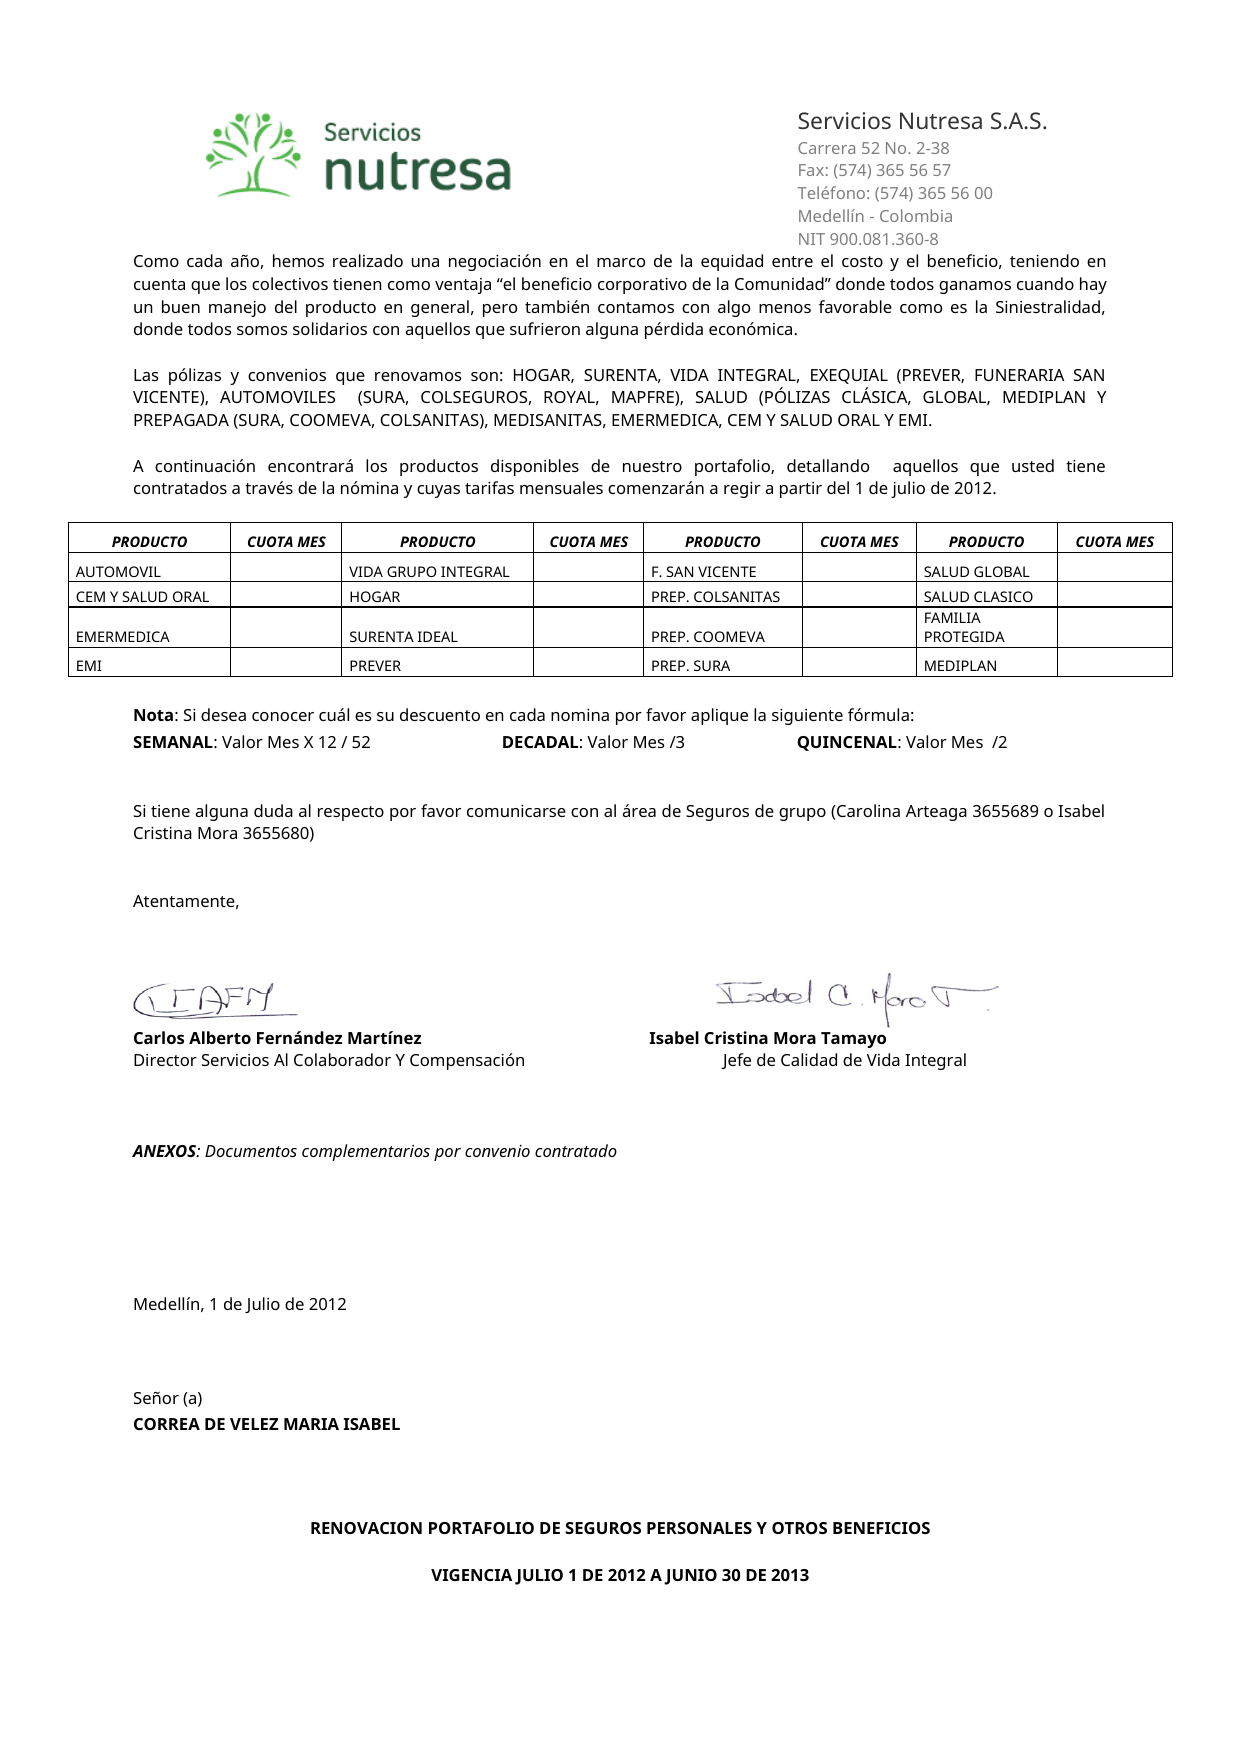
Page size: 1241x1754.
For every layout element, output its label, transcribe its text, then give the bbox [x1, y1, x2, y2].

table_cell [1058, 648, 1172, 676]
table_cell [1058, 553, 1172, 581]
table_cell PREVER [342, 648, 533, 676]
table_cell [1058, 582, 1172, 606]
text Director Servicios Al Colaborador Y Compensación Jefe de Calidad de Vida Integral [133, 1049, 1107, 1072]
table_header CUOTA MES [803, 523, 916, 552]
table_header PRODUCTO [69, 523, 230, 552]
text A continuación encontrará los productos disponibles de nuestro portafolio, detallando aquellos que usted tiene contratados a través de la nómina y cuyas tarifas mensuales comenzarán a regir a partir del 1 de julio de 2012. [133, 454, 1107, 499]
table_cell [231, 608, 341, 647]
table_cell VIDA GRUPO INTEGRAL [342, 553, 533, 581]
table_cell CEM Y SALUD ORAL [69, 582, 230, 606]
table_cell SALUD GLOBAL [917, 553, 1057, 581]
table_cell [231, 582, 341, 606]
table_cell AUTOMOVIL [69, 553, 230, 581]
table_cell EMERMEDICA [69, 608, 230, 647]
table_cell F. SAN VICENTE [644, 553, 802, 581]
text Señor (a) [133, 1386, 1107, 1409]
table_cell EMI [69, 648, 230, 676]
table_cell [231, 553, 341, 581]
text Nota: Si desea conocer cuál es su descuento en cada nomina por favor aplique la siguiente fórmula: [133, 699, 1107, 727]
text ANEXOS: Documentos complementarios por convenio contratado [133, 1140, 1107, 1162]
table_cell [1058, 608, 1172, 647]
table_cell [534, 582, 643, 606]
text Carlos Alberto Fernández Martínez Isabel Cristina Mora Tamayo [133, 1026, 1107, 1049]
table_cell [803, 648, 916, 676]
text Si tiene alguna duda al respecto por favor comunicarse con al área de Seguros de grupo (Carolina Arteaga 3655689 o Isabel Cristina Mora 3655680) [133, 799, 1107, 844]
text Atentamente, [133, 890, 1107, 913]
table_cell [803, 608, 916, 647]
table_cell MEDIPLAN [917, 648, 1057, 676]
table_header CUOTA MES [231, 523, 341, 552]
text SEMANAL: Valor Mes X 12 / 52 DECADAL: Valor Mes /3 QUINCENAL: Valor Mes /2 [133, 727, 1107, 754]
table_cell [803, 582, 916, 606]
picture [132, 977, 301, 1021]
table_cell FAMILIA PROTEGIDA [917, 608, 1057, 647]
table_cell SURENTA IDEAL [342, 608, 533, 647]
table_cell [231, 648, 341, 676]
text CORREA DE VELEZ MARIA ISABEL [133, 1412, 1107, 1435]
table_cell [534, 553, 643, 581]
text VIGENCIA JULIO 1 DE 2012 A JUNIO 30 DE 2013 [133, 1563, 1107, 1586]
table_header PRODUCTO [342, 523, 533, 552]
text RENOVACION PORTAFOLIO DE SEGUROS PERSONALES Y OTROS BENEFICIOS [133, 1517, 1107, 1539]
table_header CUOTA MES [1058, 523, 1172, 552]
text Las pólizas y convenios que renovamos son: HOGAR, SURENTA, VIDA INTEGRAL, EXEQUIAL (PREVER, FUNERARIA SAN VICENTE), AUTOMOVILES (SURA, COLSEGUROS, ROYAL, MAPFRE), SALUD (PÓLIZAS CLÁSICA, GLOBAL, MEDIPLAN Y PREPAGADA (SURA, COOMEVA, COLSANITAS), MEDISANITAS, EMERMEDICA, CEM Y SALUD ORAL Y EMI. [133, 363, 1107, 431]
table_header CUOTA MES [534, 523, 643, 552]
table_cell PREP. SURA [644, 648, 802, 676]
table_cell [803, 553, 916, 581]
text Como cada año, hemos realizado una negociación en el marco de la equidad entre el costo y el beneficio, teniendo en cuenta que los colectivos tienen como ventaja “el beneficio corporativo de la Comunidad” donde todos ganamos cuando hay un buen manejo del producto en general, pero también contamos con algo menos favorable como es la Siniestralidad, donde todos somos solidarios con aquellos que sufrieron alguna pérdida económica. [133, 250, 1107, 341]
picture [712, 973, 1003, 1026]
table_cell HOGAR [342, 582, 533, 606]
table_cell PREP. COOMEVA [644, 608, 802, 647]
text Medellín, 1 de Julio de 2012 [133, 1293, 1107, 1315]
table_cell [534, 648, 643, 676]
table_header PRODUCTO [917, 523, 1057, 552]
table_cell [534, 608, 643, 647]
table_header PRODUCTO [644, 523, 802, 552]
table_cell SALUD CLASICO [917, 582, 1057, 606]
table_cell PREP. COLSANITAS [644, 582, 802, 606]
